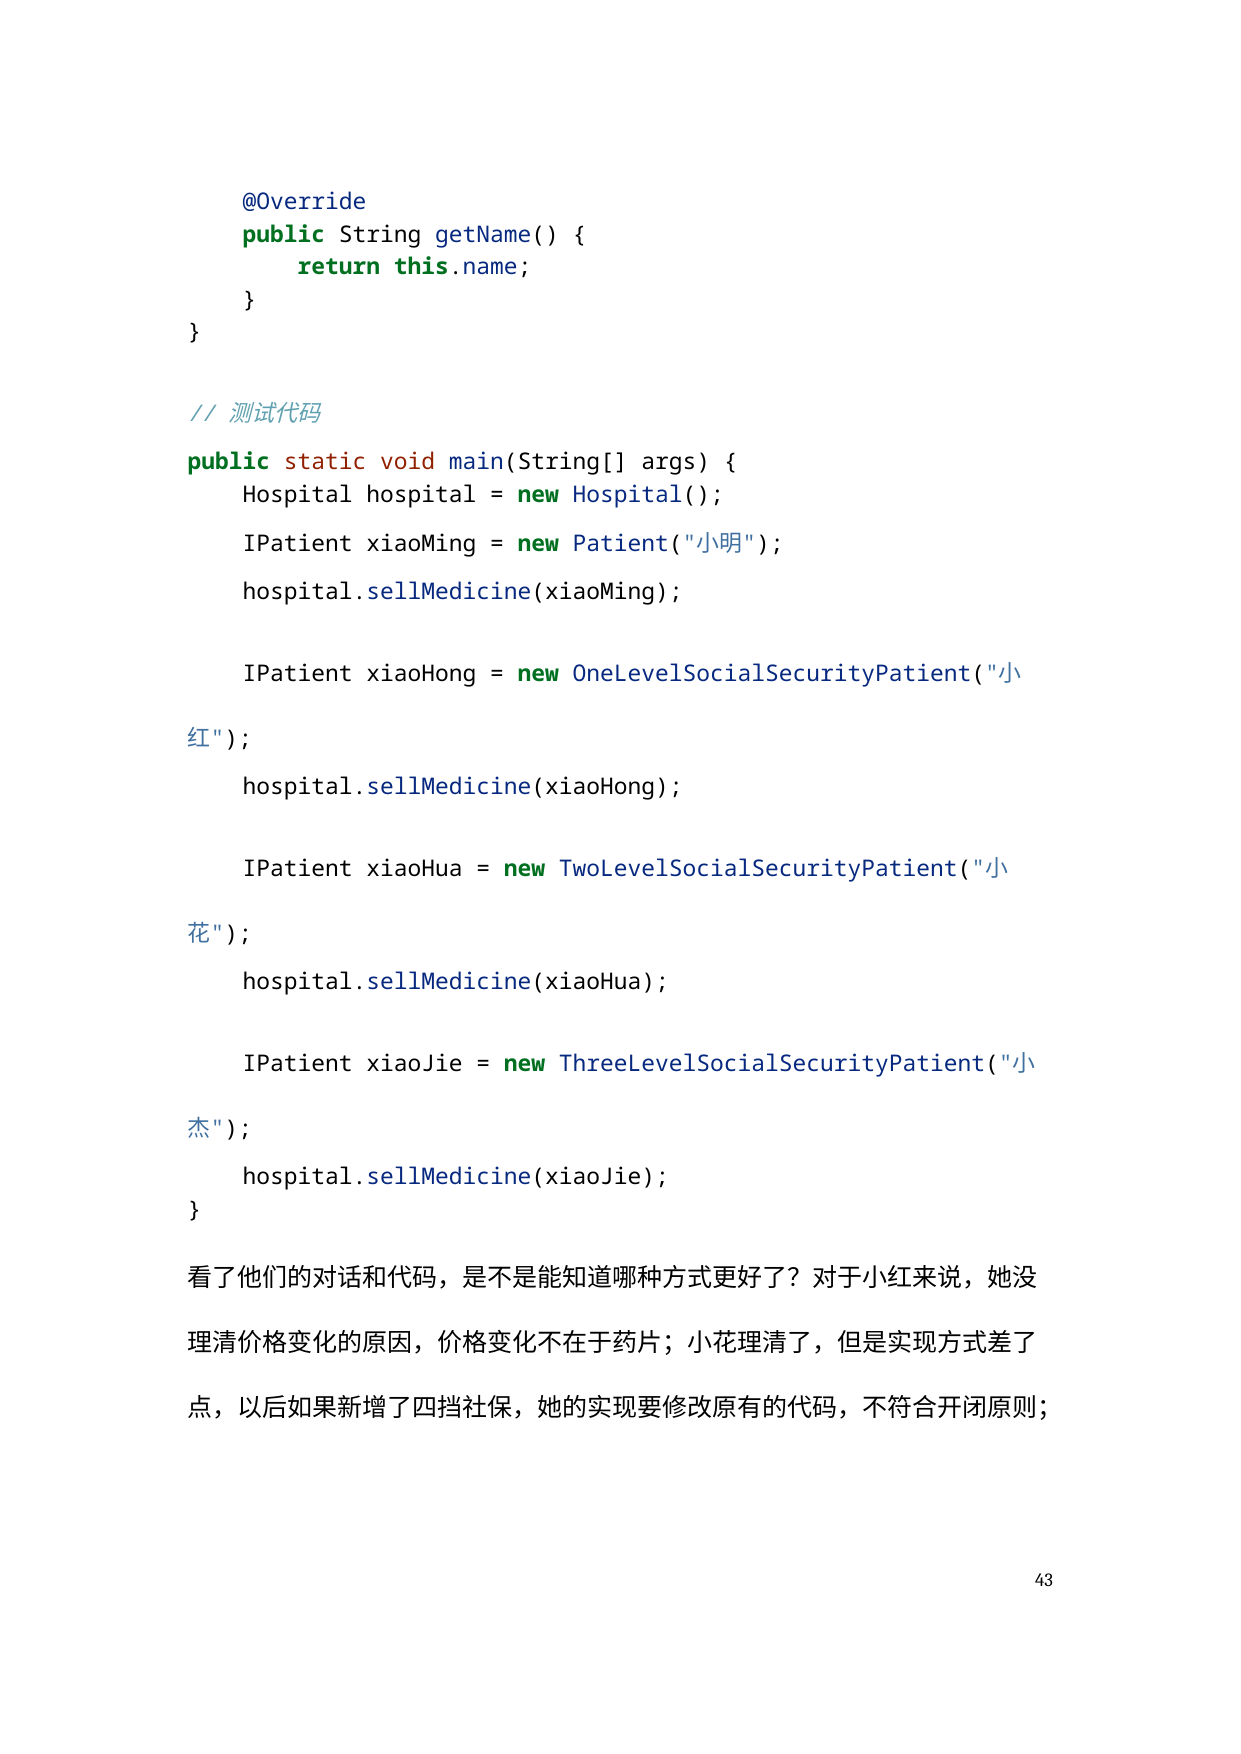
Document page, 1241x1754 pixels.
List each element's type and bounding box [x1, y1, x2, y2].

text [187, 1243, 1053, 1438]
text [187, 152, 1053, 1224]
